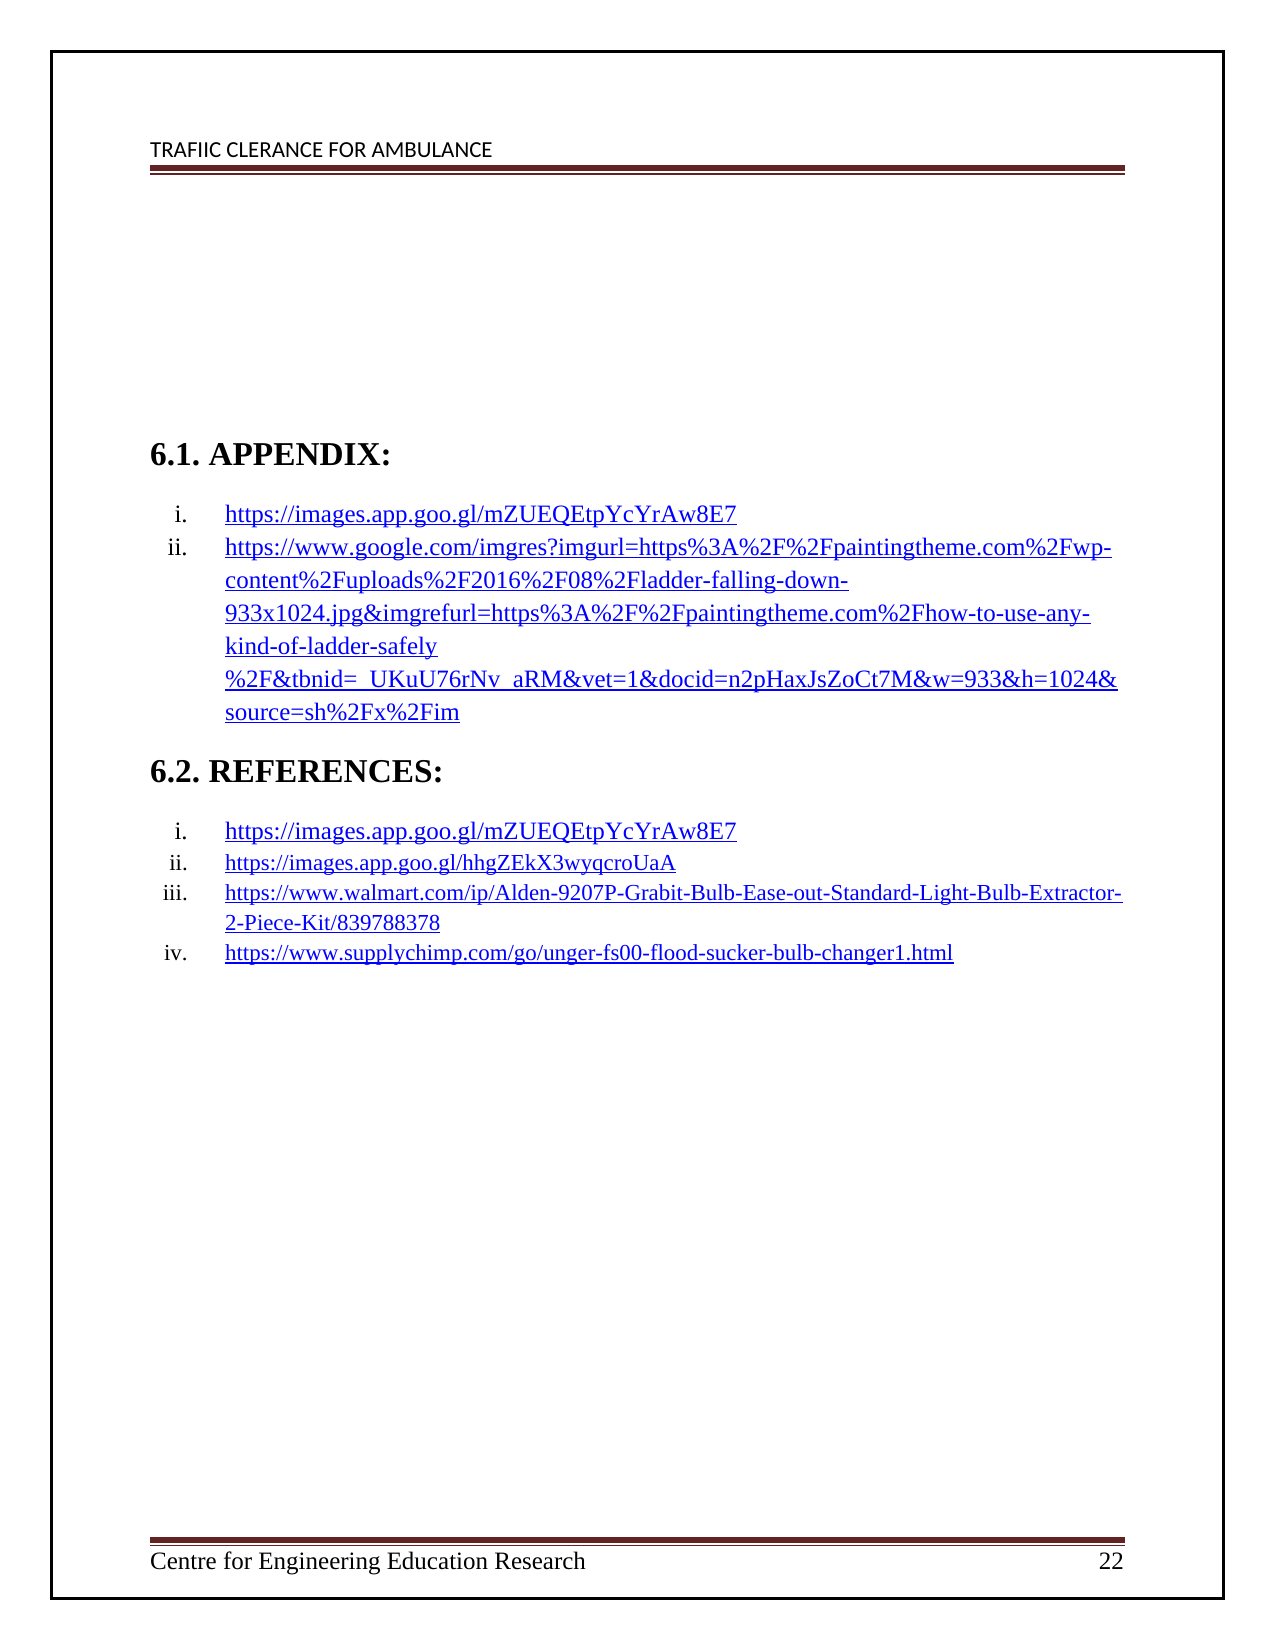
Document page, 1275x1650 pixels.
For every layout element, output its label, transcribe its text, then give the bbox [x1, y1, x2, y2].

list https://www.supplychimp.com/go/unger-fs00-flood-sucker-bulb-changer1.html [187, 939, 1125, 966]
list https://images.app.goo.gl/mZUEQEtpYcYrAw8E7 [187, 499, 1125, 528]
text 6.2. REFERENCES: [150, 751, 1125, 789]
text 6.1. APPENDIX: [150, 434, 1125, 472]
list https://images.app.goo.gl/mZUEQEtpYcYrAw8E7 [187, 816, 1125, 844]
list https://www.walmart.com/ip/Alden-9207P-Grabit-Bulb-Ease-out-Standard-Light-Bulb-Extractor-2-Piece-Kit/839788378 [187, 879, 1125, 936]
list https://images.app.goo.gl/hhgZEkX3wyqcroUaA [187, 849, 1125, 875]
list https://www.google.com/imgres?imgurl=https%3A%2F%2Fpaintingtheme.com%2Fwp-content%2Fuploads%2F2016%2F08%2Fladder-falling-down-933x1024.jpg&imgrefurl=https%3A%2F%2Fpaintingtheme.com%2Fhow-to-use-any-kind-of-ladder-safely%2F&tbnid=_UKuU76rNv_aRM&vet=1&docid=n2pHaxJsZoCt7M&w=933&h=1024&source=sh%2Fx%2Fim [187, 532, 1125, 726]
